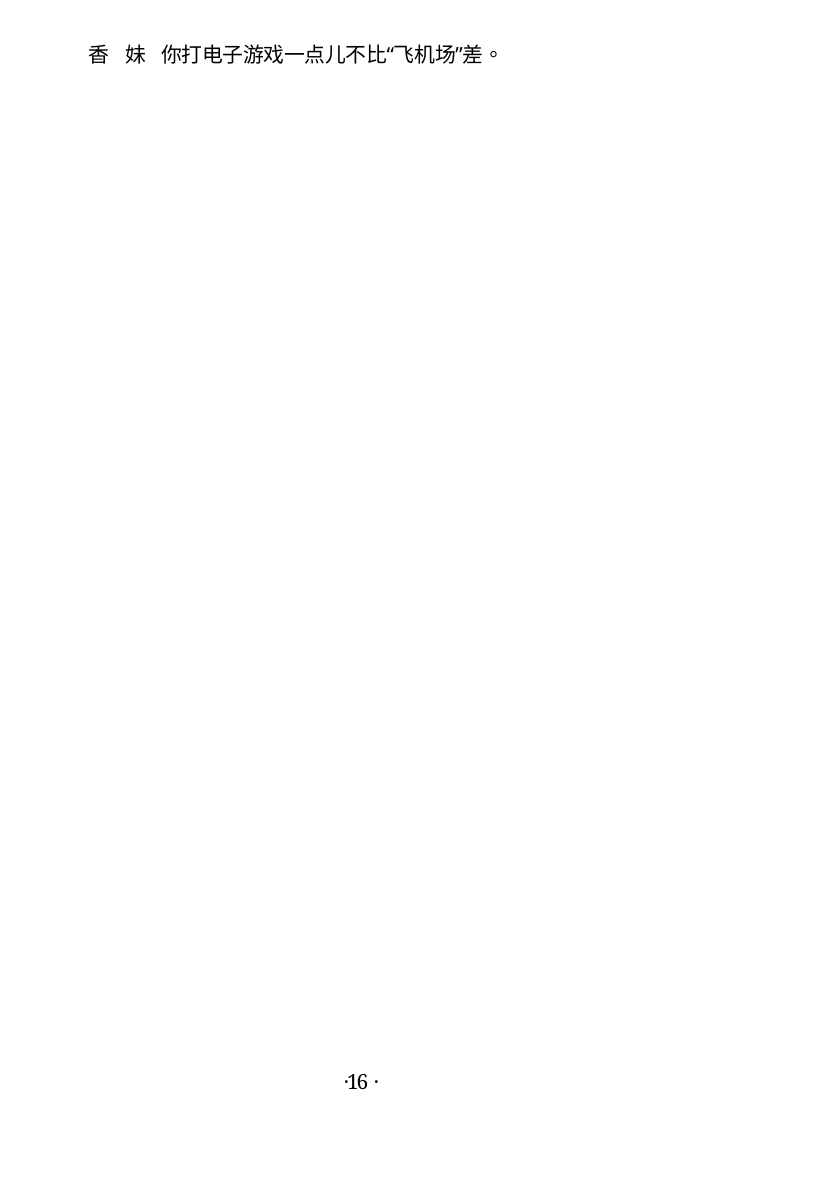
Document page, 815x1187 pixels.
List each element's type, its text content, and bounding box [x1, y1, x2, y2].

text 香 妹 你打电子游戏一点儿不比“飞机场”差。 [88, 42, 692, 68]
